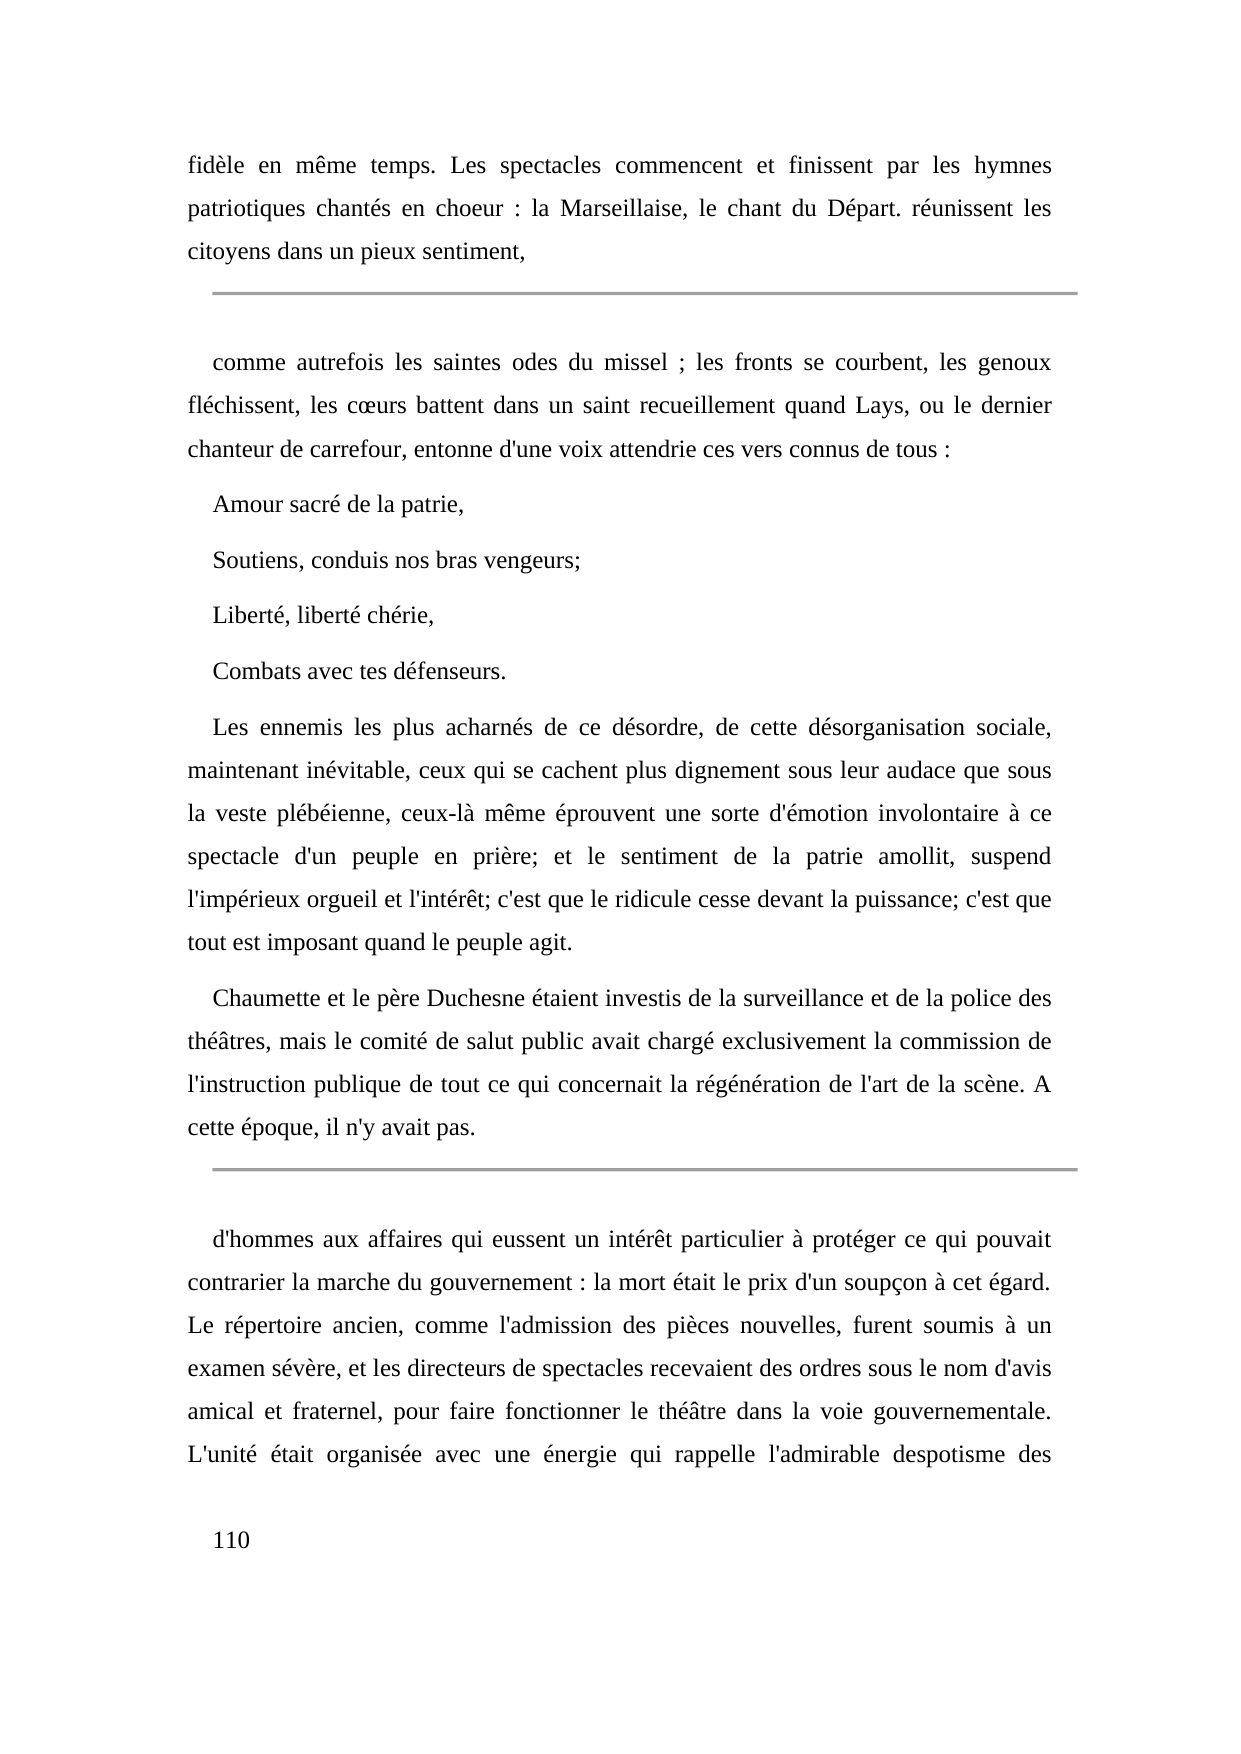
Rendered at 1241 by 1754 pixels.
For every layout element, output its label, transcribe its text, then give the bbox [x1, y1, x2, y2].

text Chaumette et le père Duchesne étaient investis de la surveillance et de la police des théâtres, mais le comité de salut public avait chargé exclusivement la commission de l'instruction publique de tout ce qui concernait la régénération de l'art de la scène. A cette époque, il n'y avait pas. [187, 983, 1053, 1141]
text Les ennemis les plus acharnés de ce désordre, de cette désorganisation sociale, maintenant inévitable, ceux qui se cachent plus dignement sous leur audace que sous la veste plébéienne, ceux-là même éprouvent une sorte d'émotion involontaire à ce spectacle d'un peuple en prière; et le sentiment de la patrie amollit, suspend l'impérieux orgueil et l'intérêt; c'est que le ridicule cesse devant la puissance; c'est que tout est imposant quand le peuple agit. [187, 712, 1053, 956]
text Liberté, liberté chérie, [187, 601, 1053, 629]
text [187, 1224, 1053, 1468]
text comme autrefois les saintes odes du missel ; les fronts se courbent, les genoux fléchissent, les cœurs battent dans un saint recueillement quand Lays, ou le dernier chanteur de carrefour, entonne d'une voix attendrie ces vers connus de tous : [187, 347, 1053, 462]
text Amour sacré de la patrie, [187, 489, 1053, 518]
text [187, 150, 1053, 265]
text Combats avec tes défenseurs. [187, 656, 1053, 685]
text Soutiens, conduis nos bras vengeurs; [187, 545, 1053, 574]
